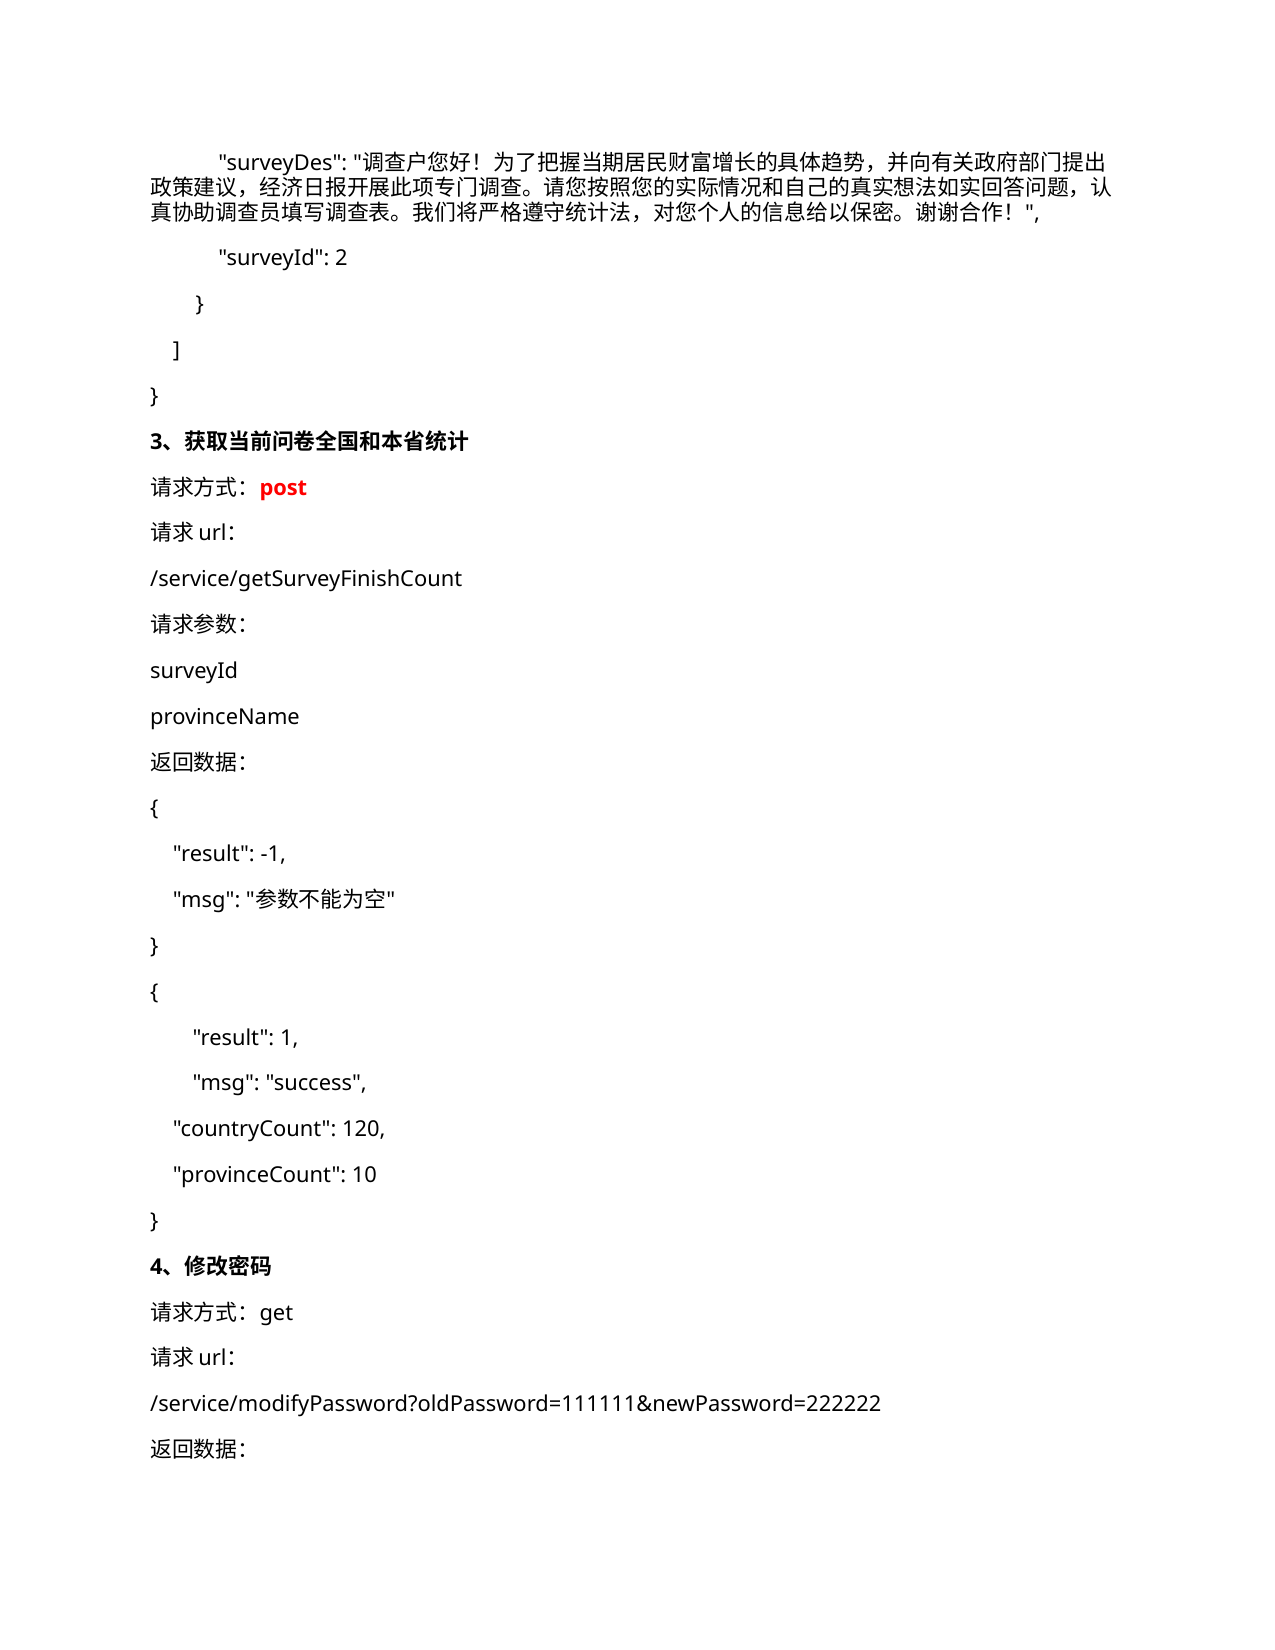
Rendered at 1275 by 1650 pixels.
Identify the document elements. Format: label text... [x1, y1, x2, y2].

text 请求url： [150, 521, 1125, 546]
text "result": 1, [150, 1025, 1125, 1050]
text "surveyId": 2 [150, 246, 1125, 271]
text 返回数据： [150, 1437, 1125, 1462]
text "msg": "参数不能为空" [150, 887, 1125, 912]
text { [150, 796, 1125, 821]
text 请求方式：get [150, 1300, 1125, 1325]
text "result": -1, [150, 842, 1125, 867]
text "provinceCount": 10 [150, 1162, 1125, 1187]
text } [150, 933, 1125, 958]
text surveyId [150, 658, 1125, 683]
text 4、修改密码 [150, 1254, 1125, 1279]
text 请求方式：post [150, 475, 1125, 500]
text 请求参数： [150, 612, 1125, 637]
text ] [150, 337, 1125, 362]
text 请求url： [150, 1346, 1125, 1371]
text "msg": "success", [150, 1071, 1125, 1096]
text } [150, 383, 1125, 408]
text } [150, 292, 1125, 317]
text 返回数据： [150, 750, 1125, 775]
text 3、获取当前问卷全国和本省统计 [150, 429, 1125, 454]
text /service/getSurveyFinishCount [150, 567, 1125, 592]
text provinceName [150, 704, 1125, 729]
text } [150, 1208, 1125, 1233]
text { [150, 979, 1125, 1004]
text /service/modifyPassword?oldPassword=111111&newPassword=222222 [150, 1392, 1125, 1417]
text "countryCount": 120, [150, 1117, 1125, 1142]
text "surveyDes": "调查户您好！为了把握当期居民财富增长的具体趋势，并向有关政府部门提出政策建议，经济日报开展此项专门调查。请您按照您的实际情况和自己的真实想法如实回答问题，认真协助调查员填写调查表。我们将严格遵守统计法，对您个人的信息给以保密。谢谢合作！", [150, 150, 1125, 225]
